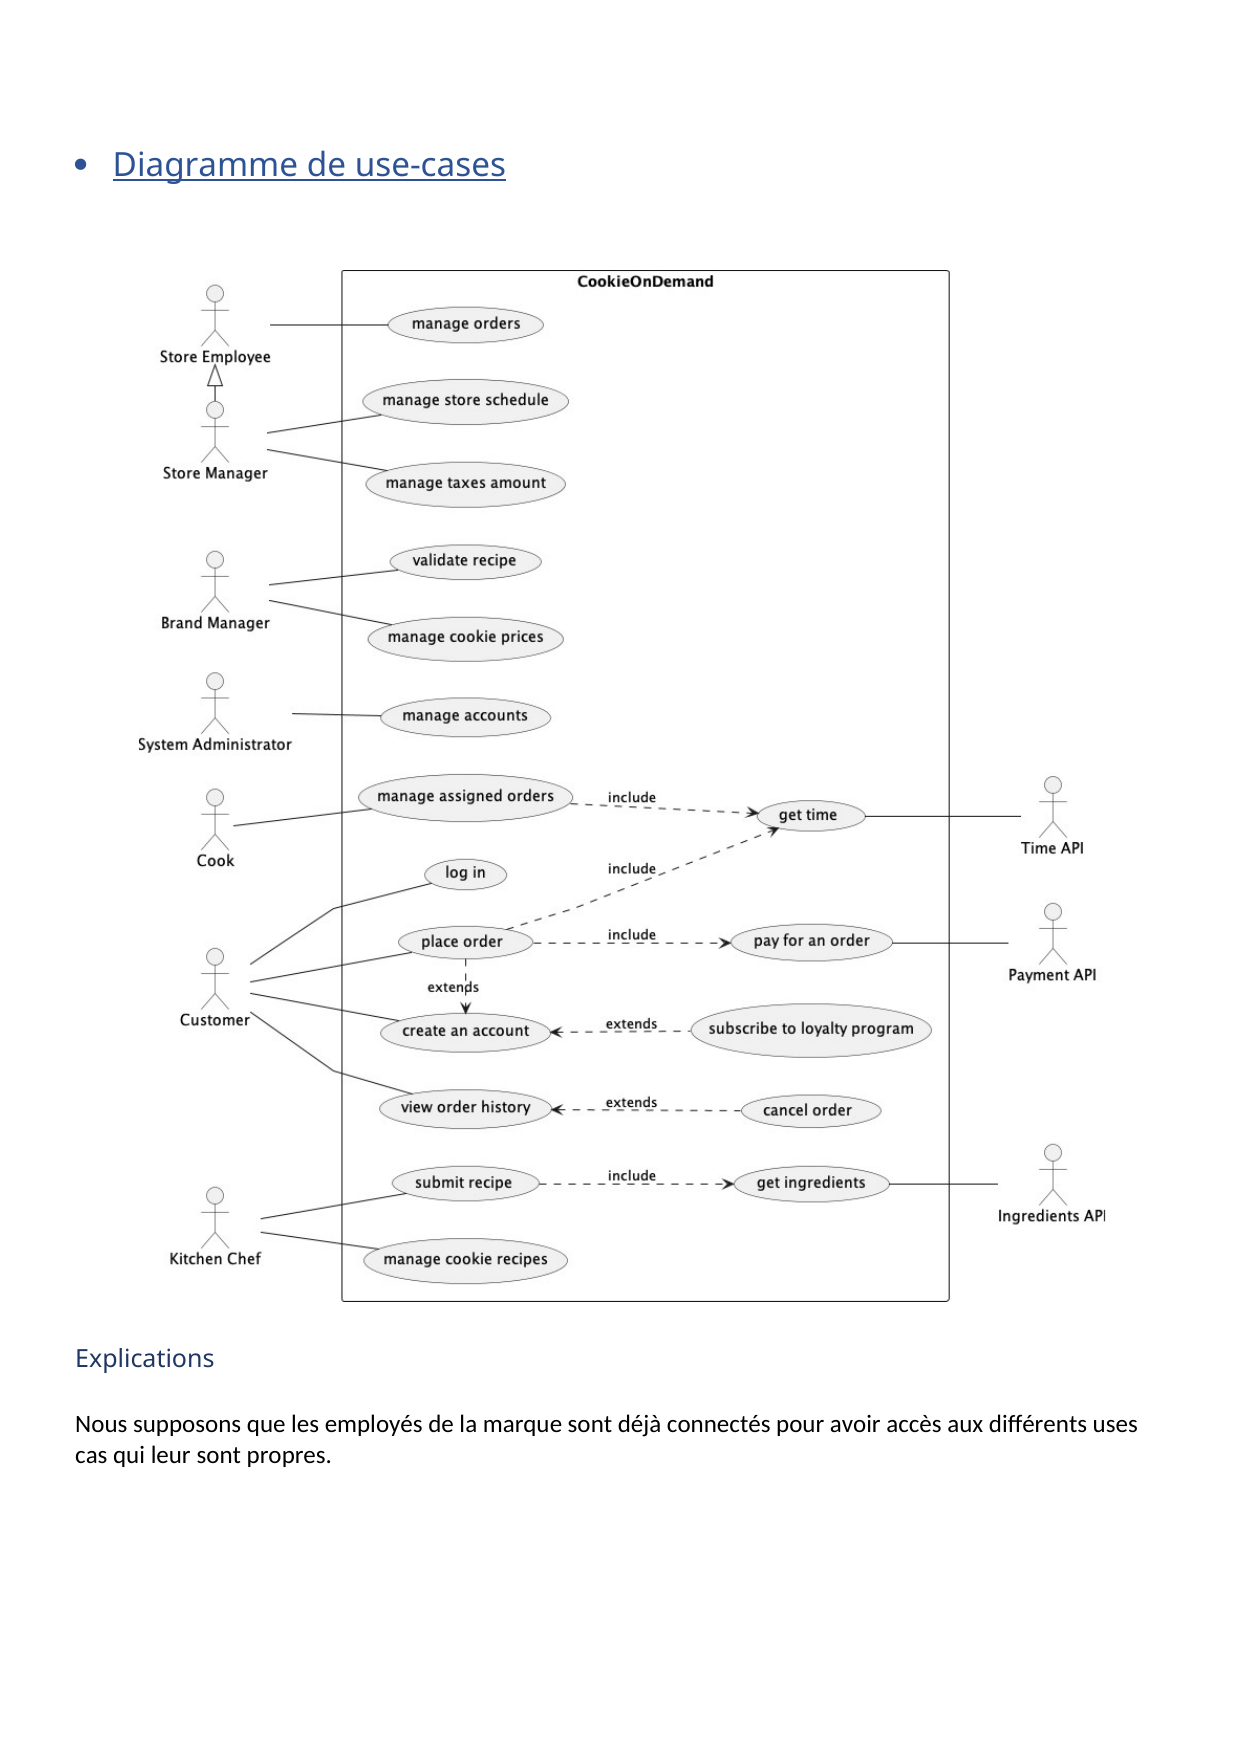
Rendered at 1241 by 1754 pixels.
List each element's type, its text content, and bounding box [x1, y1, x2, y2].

text Explications [75, 1341, 1178, 1375]
text Nous supposons que les employés de la marque sont déjà connectés pour avoir accès aux différents uses cas qui leur sont propres. [75, 1409, 1141, 1470]
picture [138, 270, 1106, 1302]
list Diagramme de use-cases [75, 141, 1178, 186]
